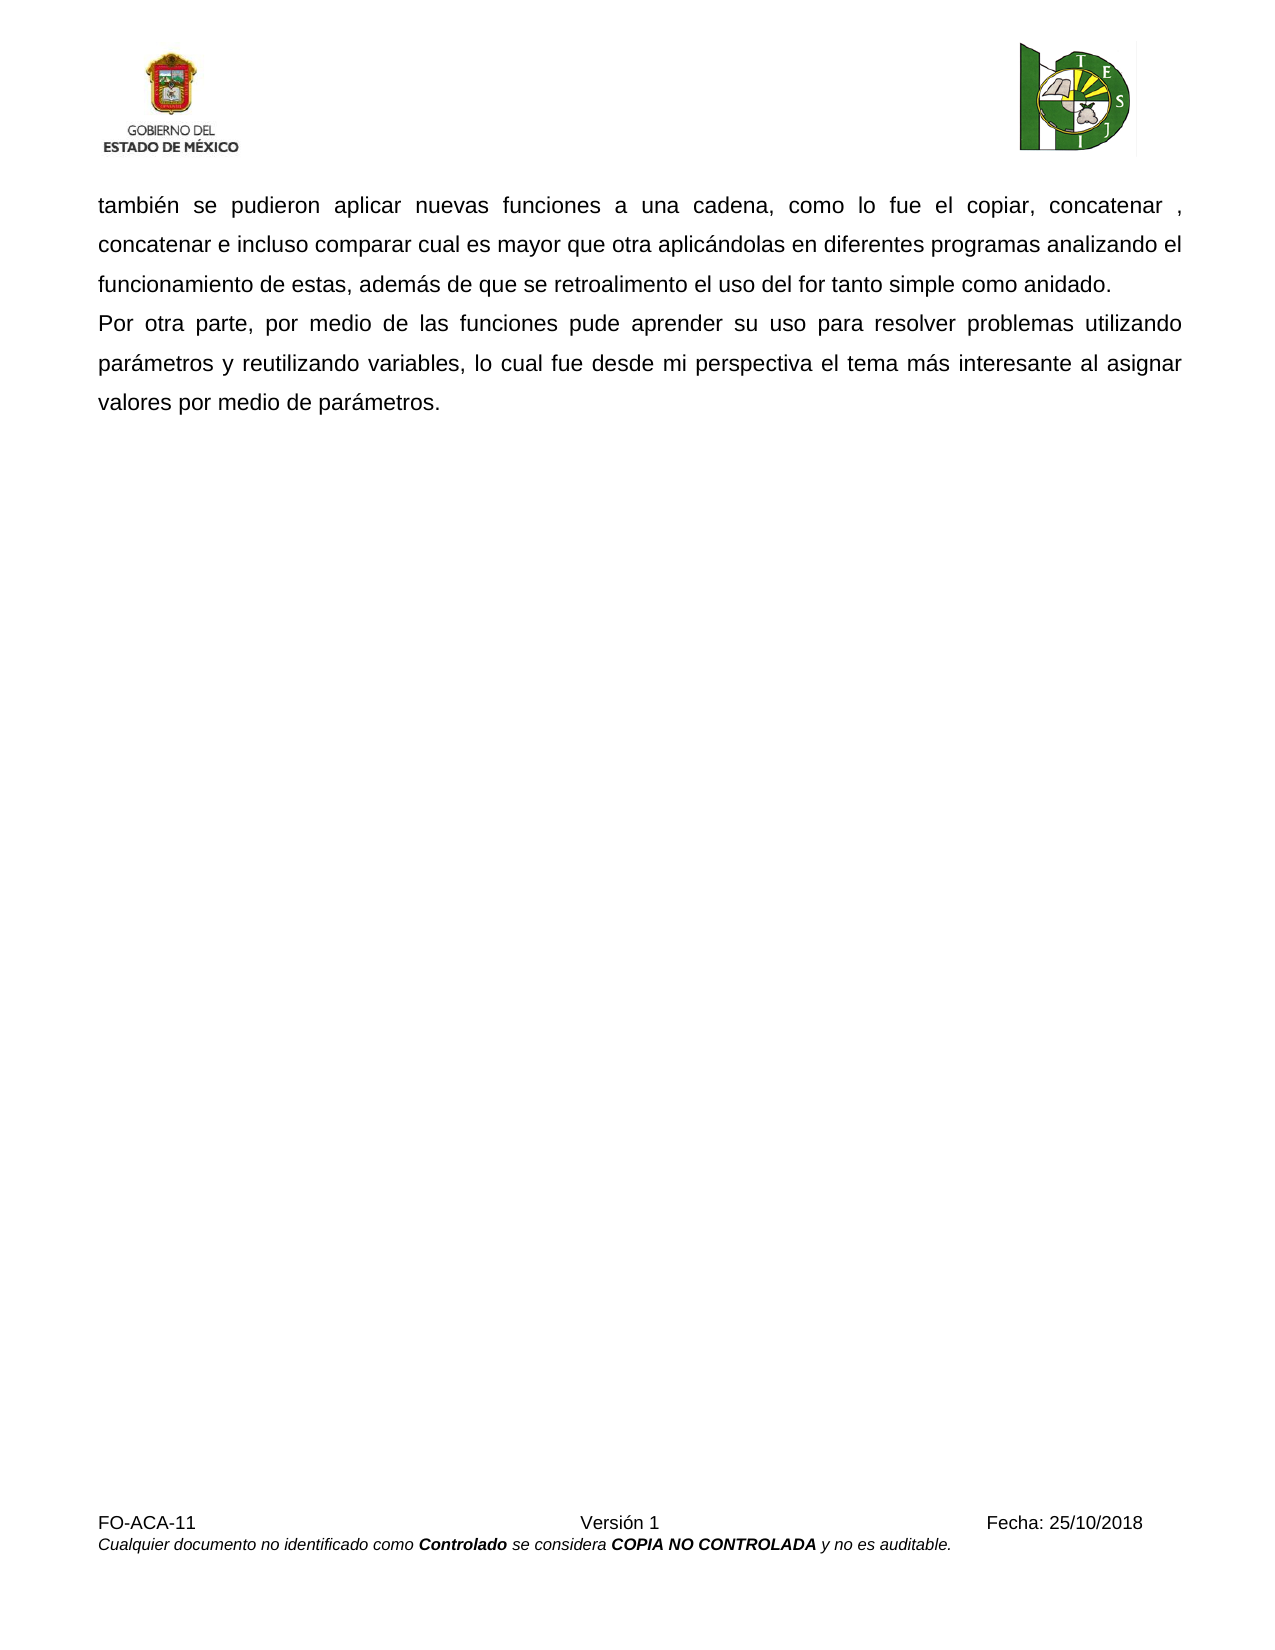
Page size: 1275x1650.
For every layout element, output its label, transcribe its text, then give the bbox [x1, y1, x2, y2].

picture [95, 42, 241, 161]
picture [1018, 41, 1137, 157]
text Por otra parte, por medio de las funciones pude aprender su uso para resolver problemas utilizando parámetros y reutilizando variables, lo cual fue desde mi perspectiva el tema más interesante al asignar valores por medio de parámetros. [98, 310, 1183, 416]
